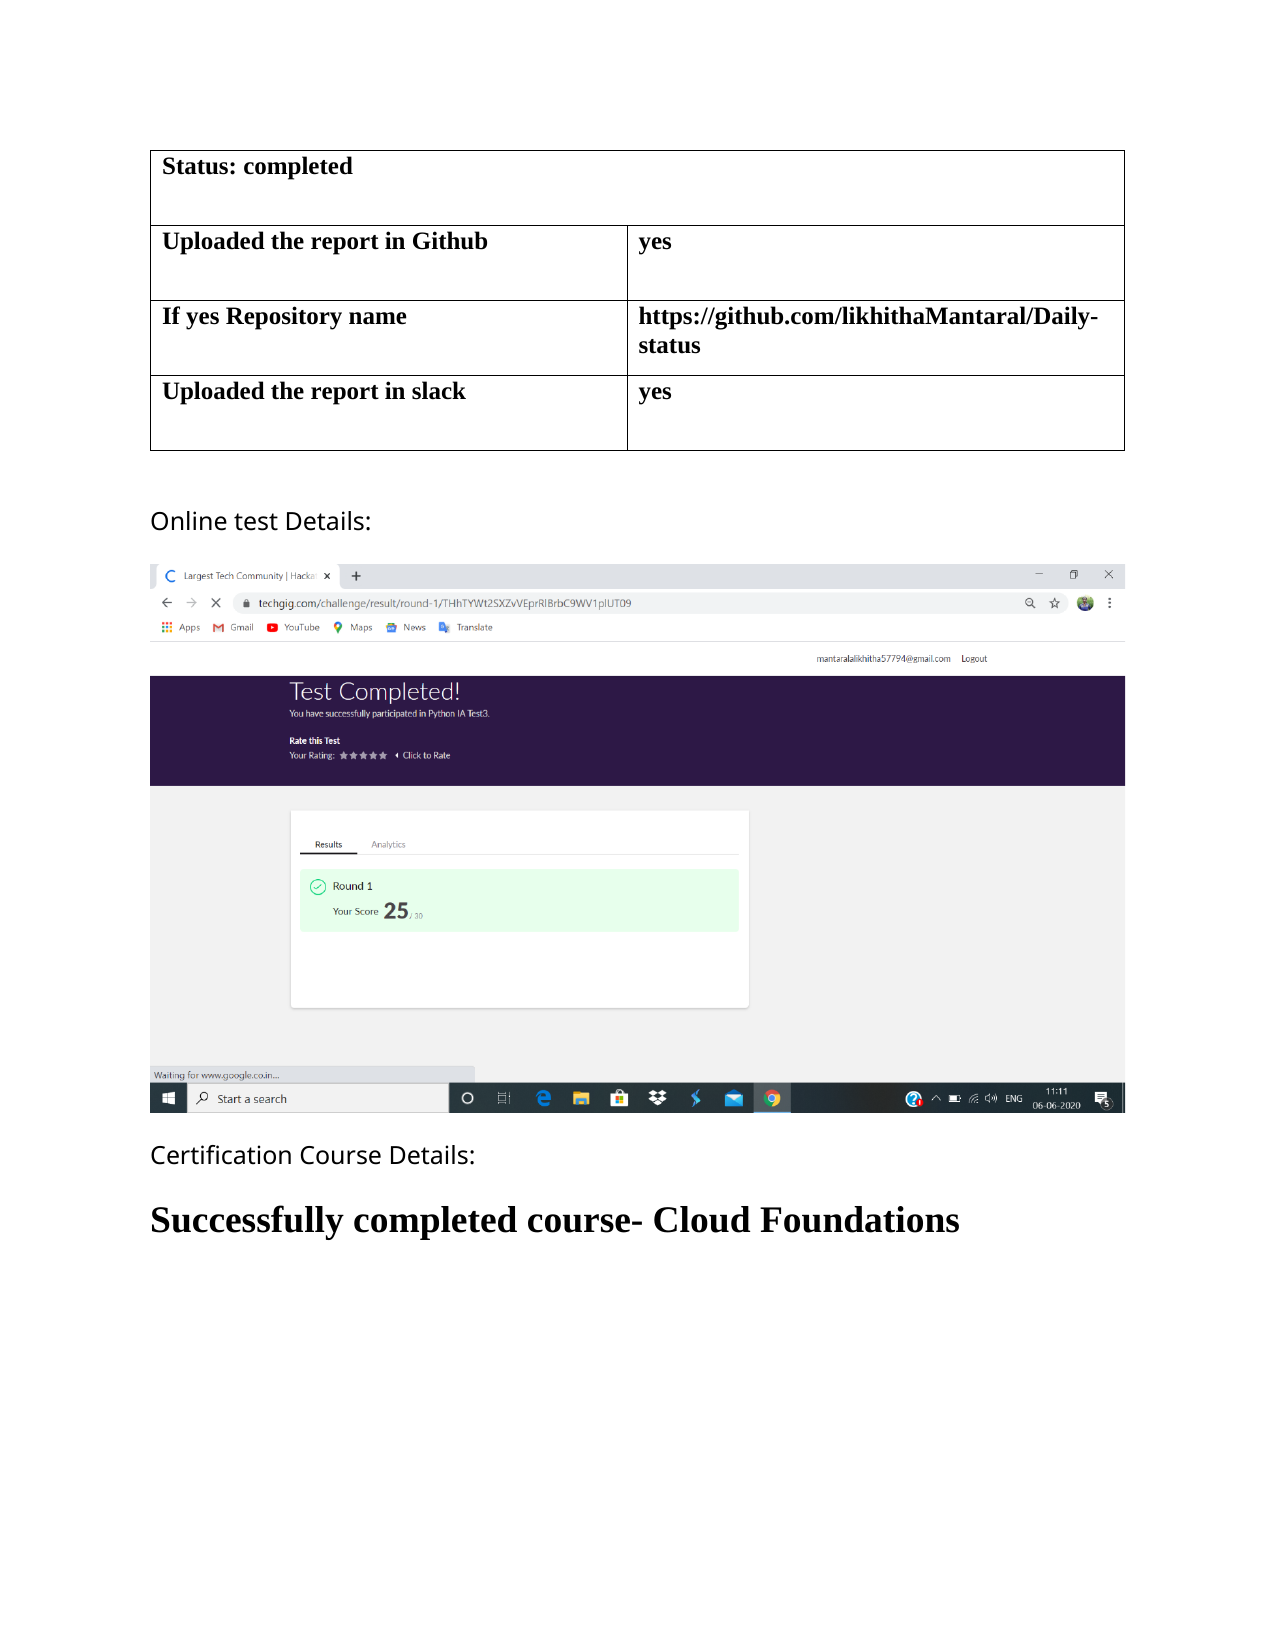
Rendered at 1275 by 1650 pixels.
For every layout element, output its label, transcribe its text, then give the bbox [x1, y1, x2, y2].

text Successfully completed course- Cloud Foundations [150, 1197, 1125, 1241]
text Online test Details: [150, 504, 1125, 538]
table_cell Uploaded the report in slack [151, 376, 627, 450]
text Certification Course Details: [150, 1137, 1125, 1172]
table_cell If yes Repository name [151, 301, 627, 375]
table_cell https://github.com/likhithaMantaral/Daily-status [628, 301, 1124, 375]
picture [150, 564, 1125, 1113]
table_cell Uploaded the report in Github [151, 226, 627, 300]
table_cell yes [628, 376, 1124, 450]
table_cell Status: completed [151, 151, 1124, 225]
table_cell yes [628, 226, 1124, 300]
